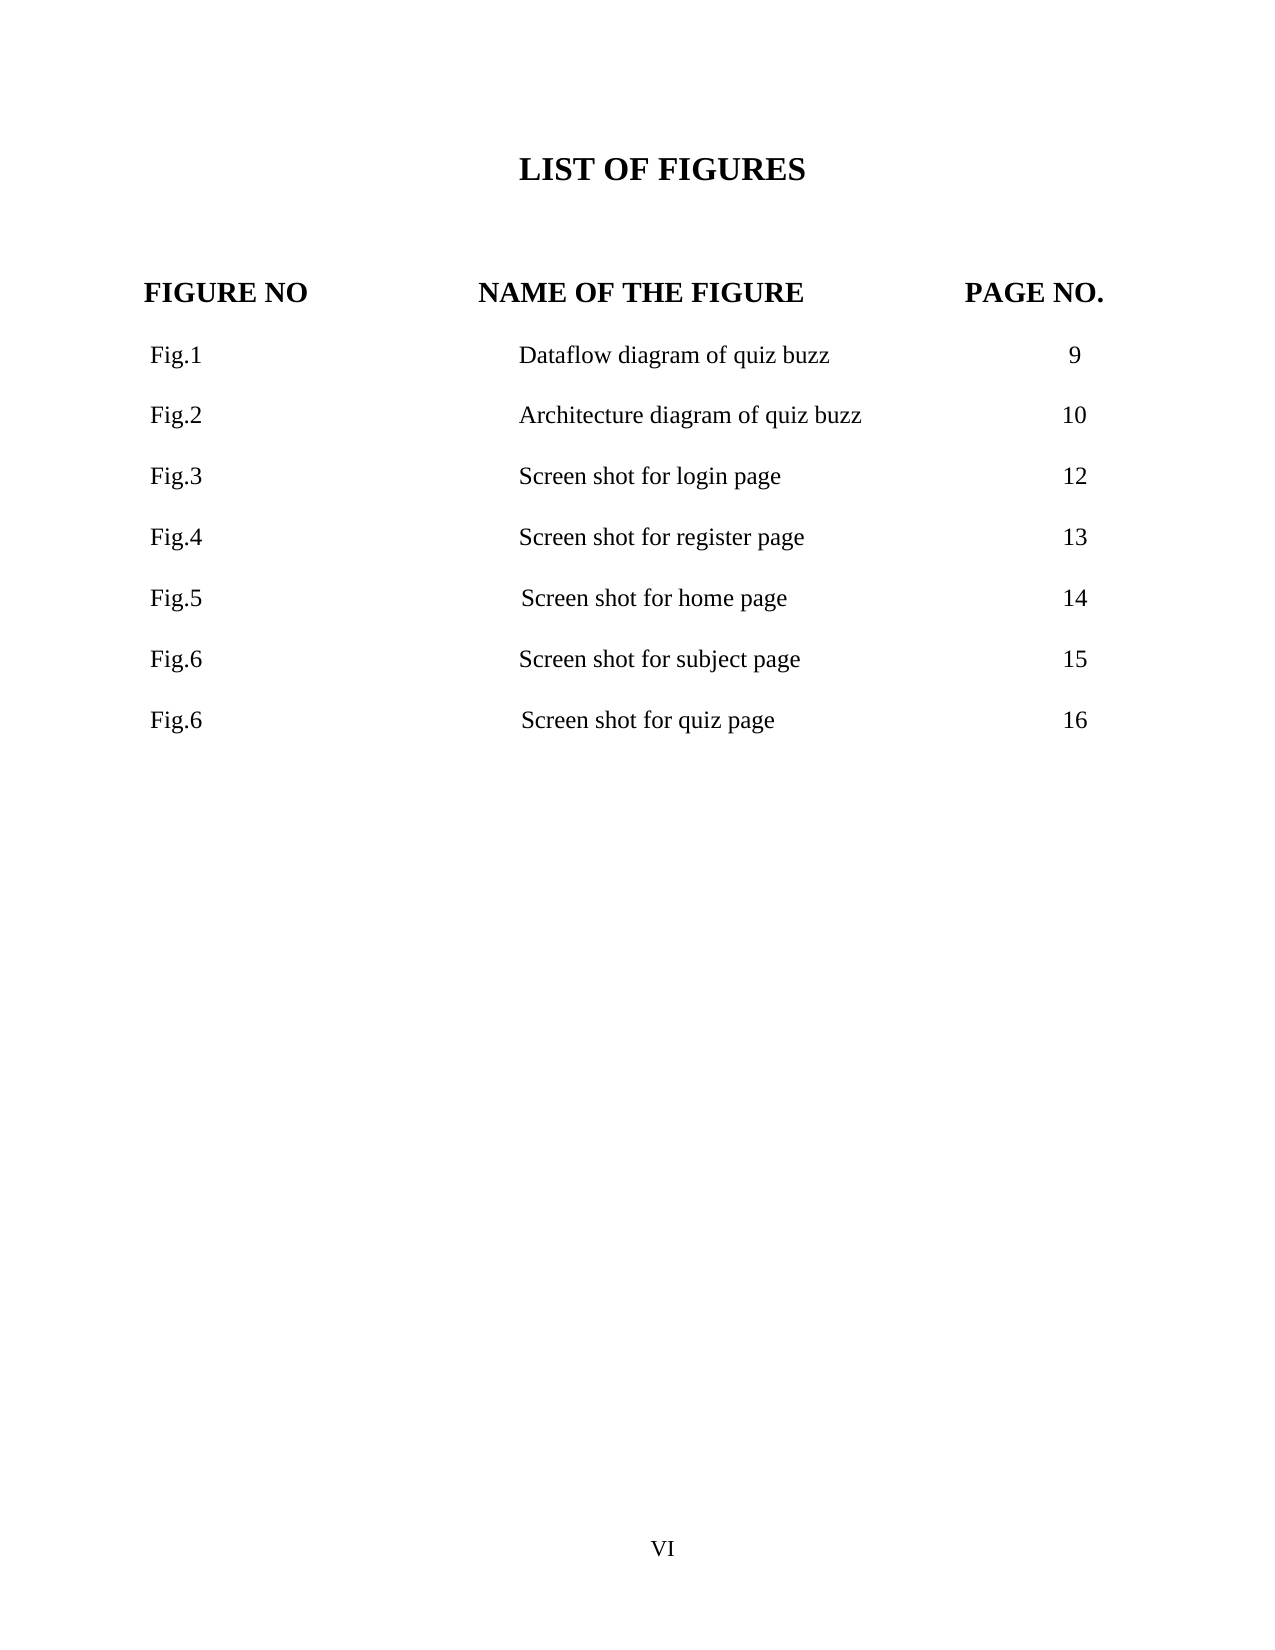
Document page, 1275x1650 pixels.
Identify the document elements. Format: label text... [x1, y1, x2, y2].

text Fig.6 Screen shot for subject page 15 [144, 643, 1181, 673]
text LIST OF FIGURES [144, 156, 1181, 187]
text Fig.6 Screen shot for quiz page 16 [144, 704, 1181, 734]
text FIGURE NO NAME OF THE FIGURE PAGE NO. [144, 278, 1181, 308]
text Fig.4 Screen shot for register page 13 [144, 521, 1181, 552]
text Fig.3 Screen shot for login page 12 [144, 460, 1181, 491]
text Fig.1 Dataflow diagram of quiz buzz 9 [144, 339, 1181, 369]
text Fig.5 Screen shot for home page 14 [144, 582, 1181, 612]
text Fig.2 Architecture diagram of quiz buzz 10 [144, 399, 1181, 430]
